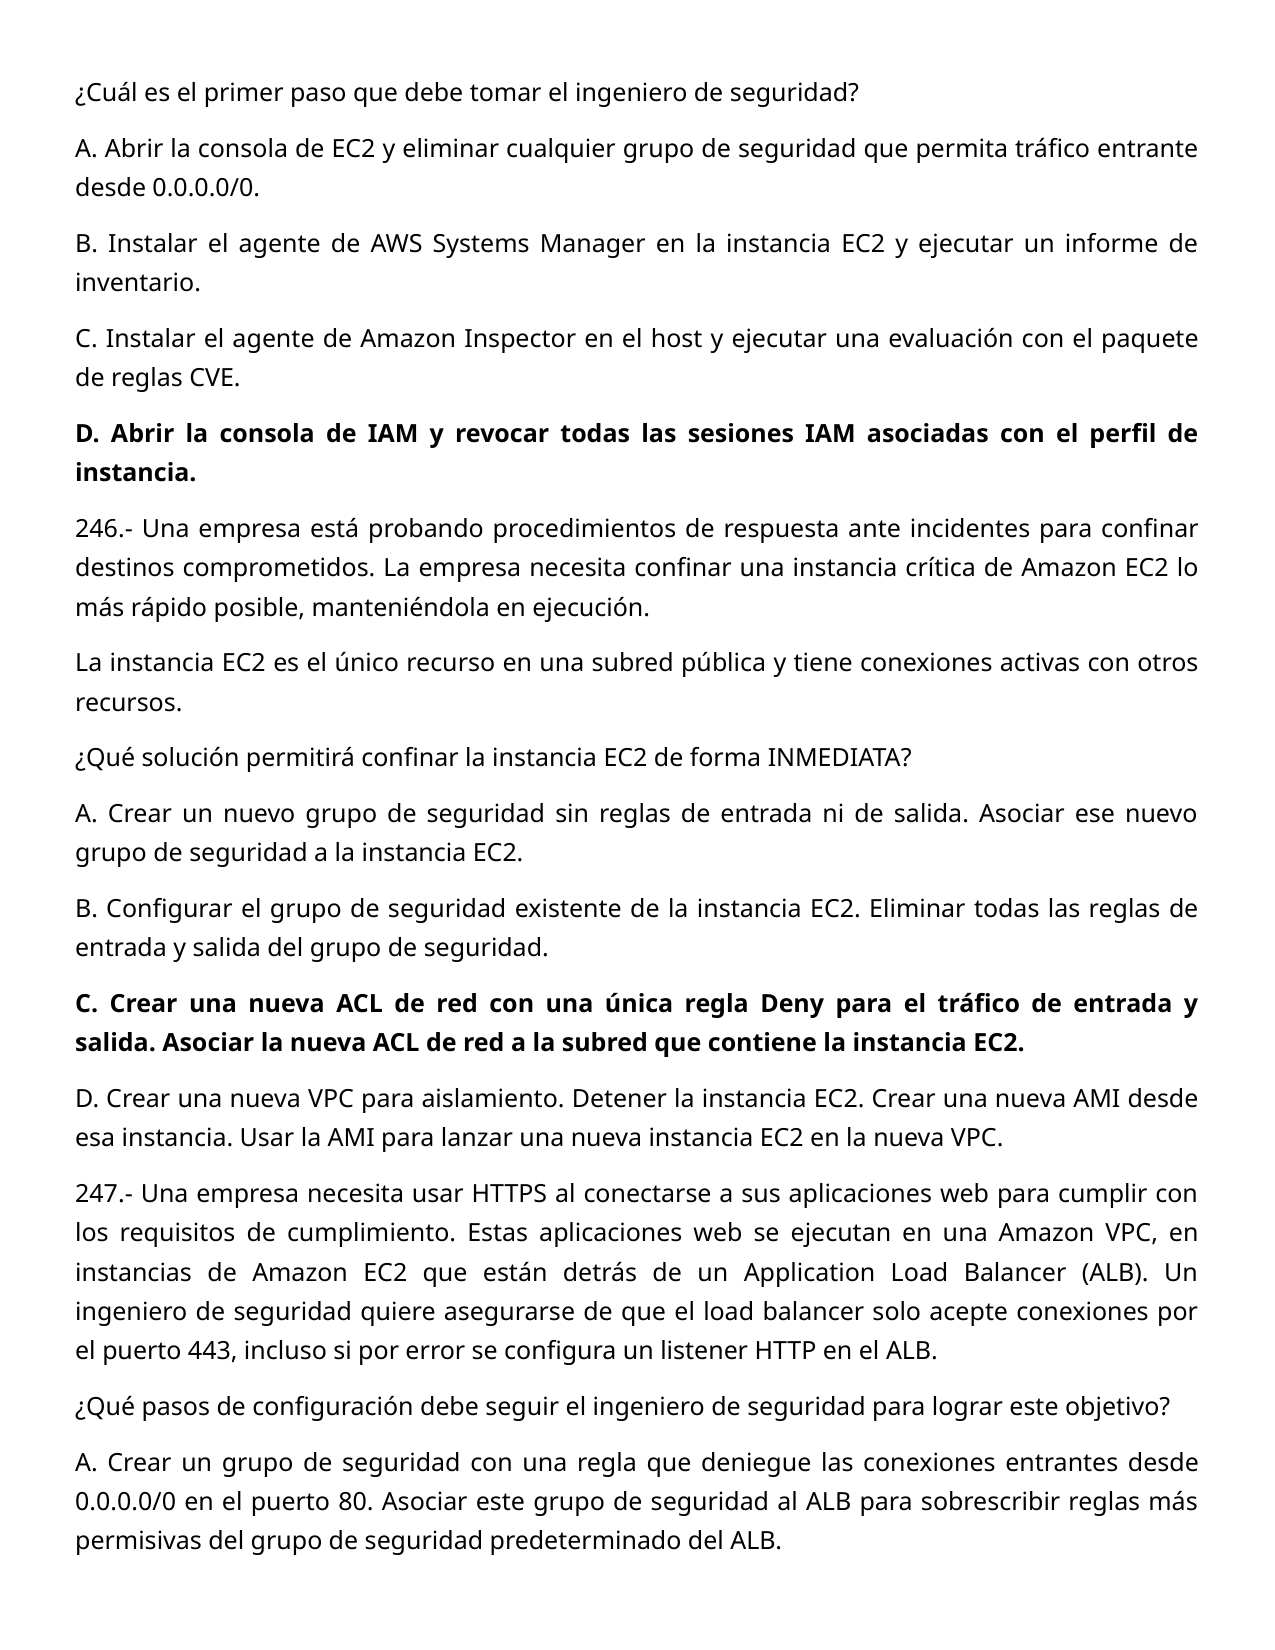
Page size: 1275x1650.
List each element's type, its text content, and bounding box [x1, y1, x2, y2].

text D. Abrir la consola de IAM y revocar todas las sesiones IAM asociadas con el perfil de instancia. [75, 416, 1200, 489]
text ¿Cuál es el primer paso que debe tomar el ingeniero de seguridad? [75, 75, 1200, 109]
text A. Crear un nuevo grupo de seguridad sin reglas de entrada ni de salida. Asociar ese nuevo grupo de seguridad a la instancia EC2. [75, 796, 1200, 869]
text C. Crear una nueva ACL de red con una única regla Deny para el tráfico de entrada y salida. Asociar la nueva ACL de red a la subred que contiene la instancia EC2. [75, 986, 1200, 1059]
text B. Instalar el agente de AWS Systems Manager en la instancia EC2 y ejecutar un informe de inventario. [75, 226, 1200, 299]
text 246.- Una empresa está probando procedimientos de respuesta ante incidentes para confinar destinos comprometidos. La empresa necesita confinar una instancia crítica de Amazon EC2 lo más rápido posible, manteniéndola en ejecución. [75, 511, 1200, 623]
text A. Crear un grupo de seguridad con una regla que deniegue las conexiones entrantes desde 0.0.0.0/0 en el puerto 80. Asociar este grupo de seguridad al ALB para sobrescribir reglas más permisivas del grupo de seguridad predeterminado del ALB. [75, 1444, 1200, 1557]
text ¿Qué pasos de configuración debe seguir el ingeniero de seguridad para lograr este objetivo? [75, 1388, 1200, 1422]
text La instancia EC2 es el único recurso en una subred pública y tiene conexiones activas con otros recursos. [75, 645, 1200, 718]
text B. Configurar el grupo de seguridad existente de la instancia EC2. Eliminar todas las reglas de entrada y salida del grupo de seguridad. [75, 891, 1200, 964]
text A. Abrir la consola de EC2 y eliminar cualquier grupo de seguridad que permita tráfico entrante desde 0.0.0.0/0. [75, 131, 1200, 204]
text D. Crear una nueva VPC para aislamiento. Detener la instancia EC2. Crear una nueva AMI desde esa instancia. Usar la AMI para lanzar una nueva instancia EC2 en la nueva VPC. [75, 1081, 1200, 1154]
text 247.- Una empresa necesita usar HTTPS al conectarse a sus aplicaciones web para cumplir con los requisitos de cumplimiento. Estas aplicaciones web se ejecutan en una Amazon VPC, en instancias de Amazon EC2 que están detrás de un Application Load Balancer (ALB). Un ingeniero de seguridad quiere asegurarse de que el load balancer solo acepte conexiones por el puerto 443, incluso si por error se configura un listener HTTP en el ALB. [75, 1176, 1200, 1367]
text C. Instalar el agente de Amazon Inspector en el host y ejecutar una evaluación con el paquete de reglas CVE. [75, 321, 1200, 394]
text ¿Qué solución permitirá confinar la instancia EC2 de forma INMEDIATA? [75, 740, 1200, 774]
